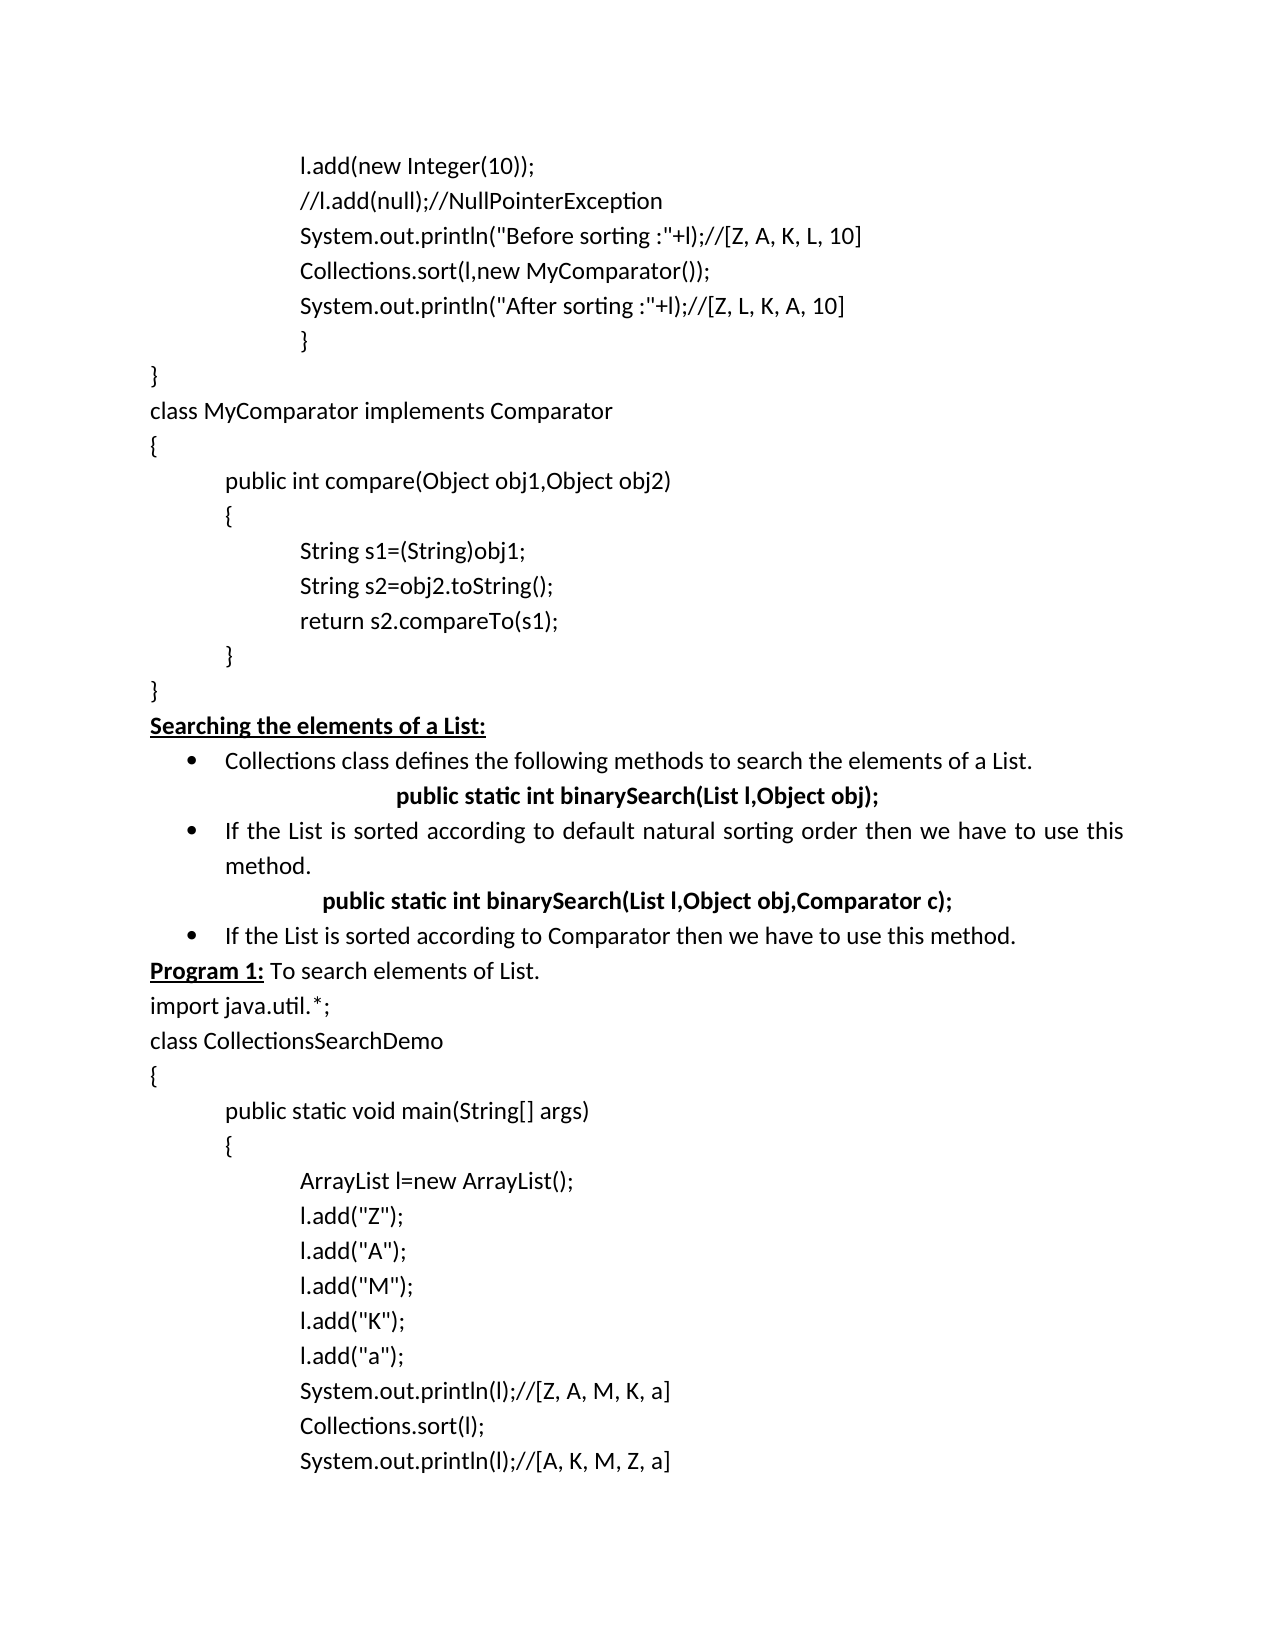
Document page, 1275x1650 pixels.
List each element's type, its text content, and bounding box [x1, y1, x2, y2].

text } [150, 675, 1125, 706]
text String s1=(String)obj1; [150, 535, 1125, 566]
text String s2=obj2.toString(); [150, 570, 1125, 601]
text } [150, 325, 1125, 356]
text l.add("a"); [150, 1340, 1125, 1371]
text { [150, 500, 1125, 531]
list If the List is sorted according to Comparator then we have to use this method. [187, 920, 1125, 951]
text { [150, 430, 1125, 461]
text public static int binarySearch(List l,Object obj,Comparator c); [150, 885, 1125, 916]
text l.add("M"); [150, 1270, 1125, 1301]
text System.out.println("After sorting :"+l);//[Z, L, K, A, 10] [150, 290, 1125, 321]
text l.add(new Integer(10)); [150, 150, 1125, 181]
text Searching the elements of a List: [150, 710, 1125, 741]
text //l.add(null);//NullPointerException [150, 185, 1125, 216]
text public static int binarySearch(List l,Object obj); [150, 780, 1125, 811]
text l.add("A"); [150, 1235, 1125, 1266]
text import java.util.*; [150, 990, 1125, 1021]
text Program 1: To search elements of List. [150, 955, 1125, 986]
text l.add("K"); [150, 1305, 1125, 1336]
text public static void main(String[] args) [150, 1095, 1125, 1126]
text Collections.sort(l,new MyComparator()); [150, 255, 1125, 286]
text } [150, 360, 1125, 391]
text class MyComparator implements Comparator [150, 395, 1125, 426]
text System.out.println("Before sorting :"+l);//[Z, A, K, L, 10] [150, 220, 1125, 251]
text class CollectionsSearchDemo [150, 1025, 1125, 1056]
text ArrayList l=new ArrayList(); [150, 1165, 1125, 1196]
text { [150, 1060, 1125, 1091]
text Collections.sort(l); [150, 1410, 1125, 1441]
text } [150, 640, 1125, 671]
text System.out.println(l);//[A, K, M, Z, a] [150, 1445, 1125, 1476]
text return s2.compareTo(s1); [150, 605, 1125, 636]
text System.out.println(l);//[Z, A, M, K, a] [150, 1375, 1125, 1406]
text l.add("Z"); [150, 1200, 1125, 1231]
text { [150, 1130, 1125, 1161]
list Collections class defines the following methods to search the elements of a List. [187, 745, 1125, 776]
text public int compare(Object obj1,Object obj2) [150, 465, 1125, 496]
list If the List is sorted according to default natural sorting order then we have to use this method. [187, 815, 1125, 881]
